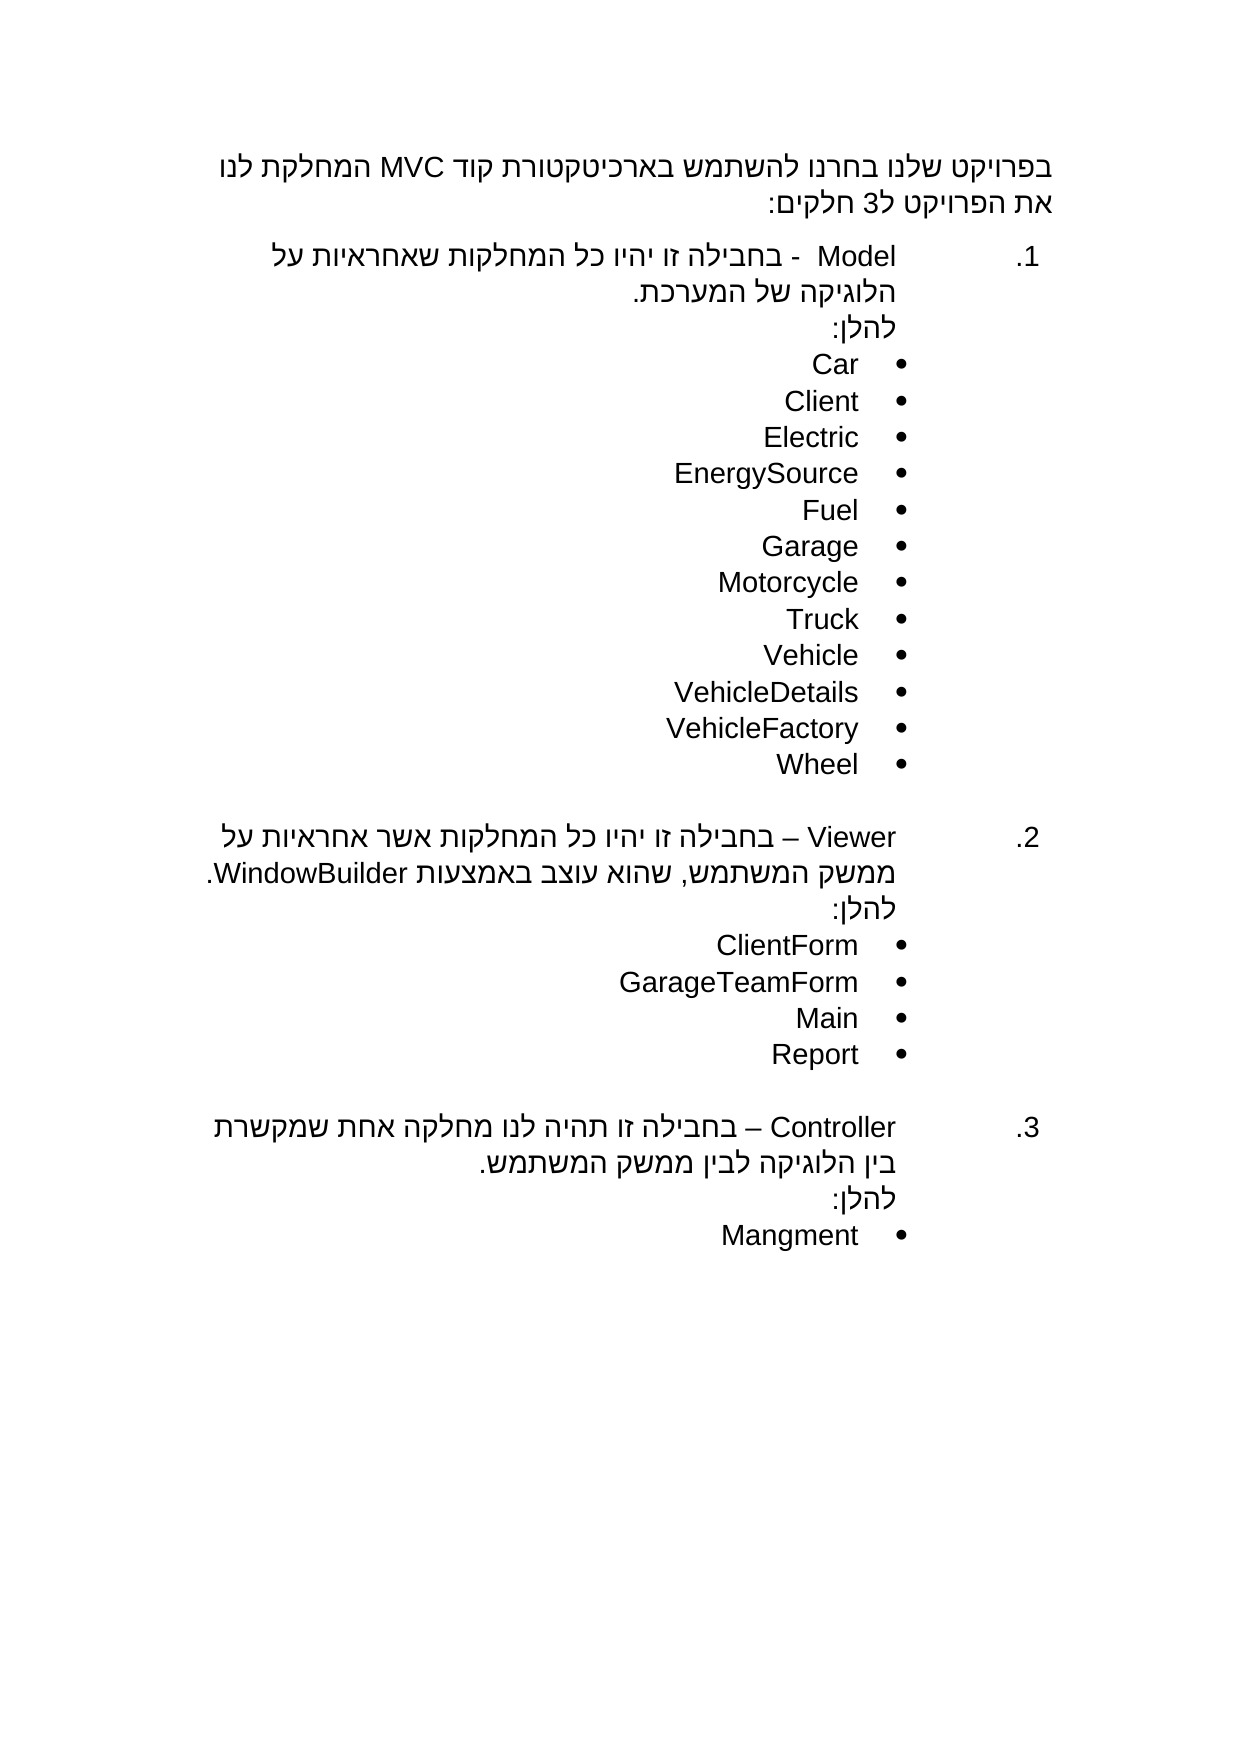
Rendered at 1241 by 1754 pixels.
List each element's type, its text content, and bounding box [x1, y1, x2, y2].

list Vehicle [187, 638, 896, 672]
list EnergySource [187, 456, 896, 490]
list Fuel [187, 493, 896, 527]
list Motorcycle [187, 566, 896, 599]
list Car [187, 347, 896, 381]
text בפרויקט שלנו בחרנו להשתמש בארכיטקטורת קוד MVC המחלקת לנו את הפרויקט ל3 חלקים: [187, 150, 1053, 220]
list VehicleDetails [187, 674, 896, 708]
list Viewer – בחבילה זו יהיו כל המחלקות אשר אחראיות על ממשק המשתמש, שהוא עוצב באמצעות WindowBuilder. להלן: [187, 820, 1015, 926]
list GarageTeamForm [187, 964, 896, 998]
list Garage [187, 529, 896, 563]
list VehicleFactory [187, 711, 896, 745]
list Wheel [187, 747, 896, 781]
list להלן: [187, 311, 896, 345]
list Truck [187, 602, 896, 636]
list Electric [187, 420, 896, 454]
list Client [187, 384, 896, 417]
list Model - בחבילה זו יהיו כל המחלקות שאחראיות על הלוגיקה של המערכת. [187, 239, 1015, 309]
list Main [187, 1001, 896, 1035]
list Controller – בחבילה זו תהיה לנו מחלקה אחת שמקשרת בין הלוגיקה לבין ממשק המשתמש. [187, 1110, 1015, 1179]
list Report [187, 1037, 896, 1071]
list Mangment [187, 1218, 896, 1252]
list להלן: [187, 1182, 896, 1216]
list ClientForm [187, 928, 896, 962]
